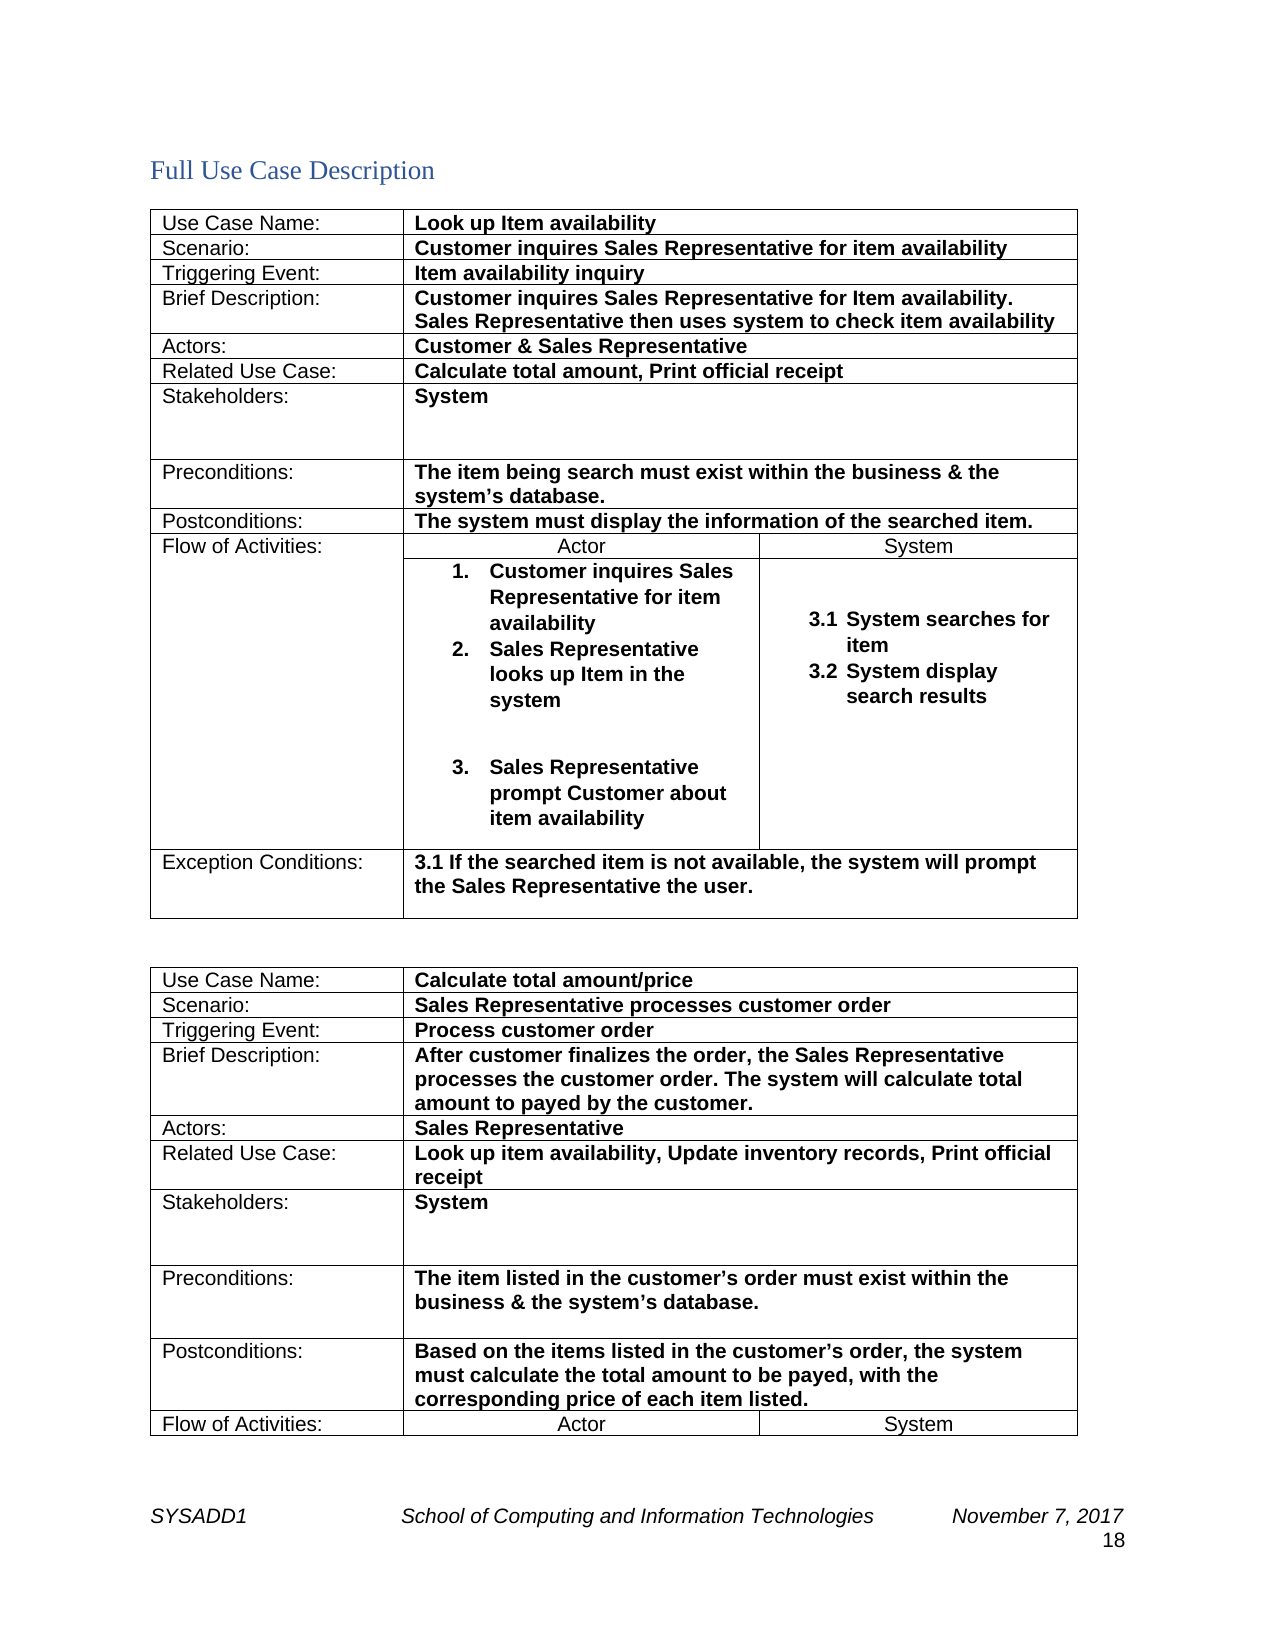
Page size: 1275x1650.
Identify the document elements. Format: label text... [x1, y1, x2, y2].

table_cell Look up item availability, Update inventory records, Print official receipt [404, 1141, 1077, 1189]
table_cell The item being search must exist within the business & the system’s database. [404, 460, 1077, 508]
table_cell The system must display the information of the searched item. [404, 509, 1077, 533]
table_cell Related Use Case: [151, 1141, 403, 1189]
table_header Use Case Name: [151, 968, 403, 992]
table_cell Actors: [151, 1116, 403, 1140]
table_cell Customer inquires Sales Representative for item availability Sales Representative looks up Item in the system Sales Representative prompt Customer about item availability [404, 559, 759, 849]
table_cell 3.1 If the searched item is not available, the system will prompt the Sales Representative the user. [404, 850, 1077, 918]
table_cell Customer inquires Sales Representative for Item availability. Sales Representative then uses system to check item availability [404, 285, 1077, 333]
subtitle Full Use Case Description [150, 154, 1125, 185]
table_cell System [404, 384, 1077, 459]
table_cell Scenario: [151, 993, 403, 1017]
table_header Calculate total amount/price [404, 968, 1077, 992]
table_cell System [404, 1190, 1077, 1264]
table_cell Flow of Activities: [151, 1411, 403, 1435]
table_cell Preconditions: [151, 1266, 403, 1337]
table_cell Brief Description: [151, 1043, 403, 1115]
table_cell After customer finalizes the order, the Sales Representative processes the customer order. The system will calculate total amount to payed by the customer. [404, 1043, 1077, 1115]
table_cell Customer & Sales Representative [404, 334, 1077, 358]
table_cell Stakeholders: [151, 1190, 403, 1264]
table_cell Postconditions: [151, 509, 403, 533]
table_cell Stakeholders: [151, 384, 403, 459]
table_header Use Case Name: [151, 210, 403, 234]
table_cell Postconditions: [151, 1339, 403, 1410]
table_header Look up Item availability [404, 210, 1077, 234]
table_cell The item listed in the customer’s order must exist within the business & the system’s database. [404, 1266, 1077, 1337]
table_cell Related Use Case: [151, 359, 403, 383]
table_cell System [760, 1411, 1077, 1435]
table_cell Item availability inquiry [404, 260, 1077, 284]
table_cell Preconditions: [151, 460, 403, 508]
table_cell Process customer order [404, 1018, 1077, 1042]
table_cell Calculate total amount, Print official receipt [404, 359, 1077, 383]
table_cell Actor [404, 1411, 759, 1435]
table_cell Triggering Event: [151, 1018, 403, 1042]
table_cell Based on the items listed in the customer’s order, the system must calculate the total amount to be payed, with the corresponding price of each item listed. [404, 1339, 1077, 1410]
table_cell System searches for item System display search results [760, 559, 1077, 849]
table_cell Actor [404, 534, 759, 558]
table_cell Sales Representative processes customer order [404, 993, 1077, 1017]
table_cell Sales Representative [404, 1116, 1077, 1140]
table_cell System [760, 534, 1077, 558]
table_cell Flow of Activities: [151, 534, 403, 849]
table_cell Triggering Event: [151, 260, 403, 284]
table_cell Customer inquires Sales Representative for item availability [404, 235, 1077, 259]
table_cell Exception Conditions: [151, 850, 403, 918]
table_cell Brief Description: [151, 285, 403, 333]
table_cell Actors: [151, 334, 403, 358]
table_cell Scenario: [151, 235, 403, 259]
